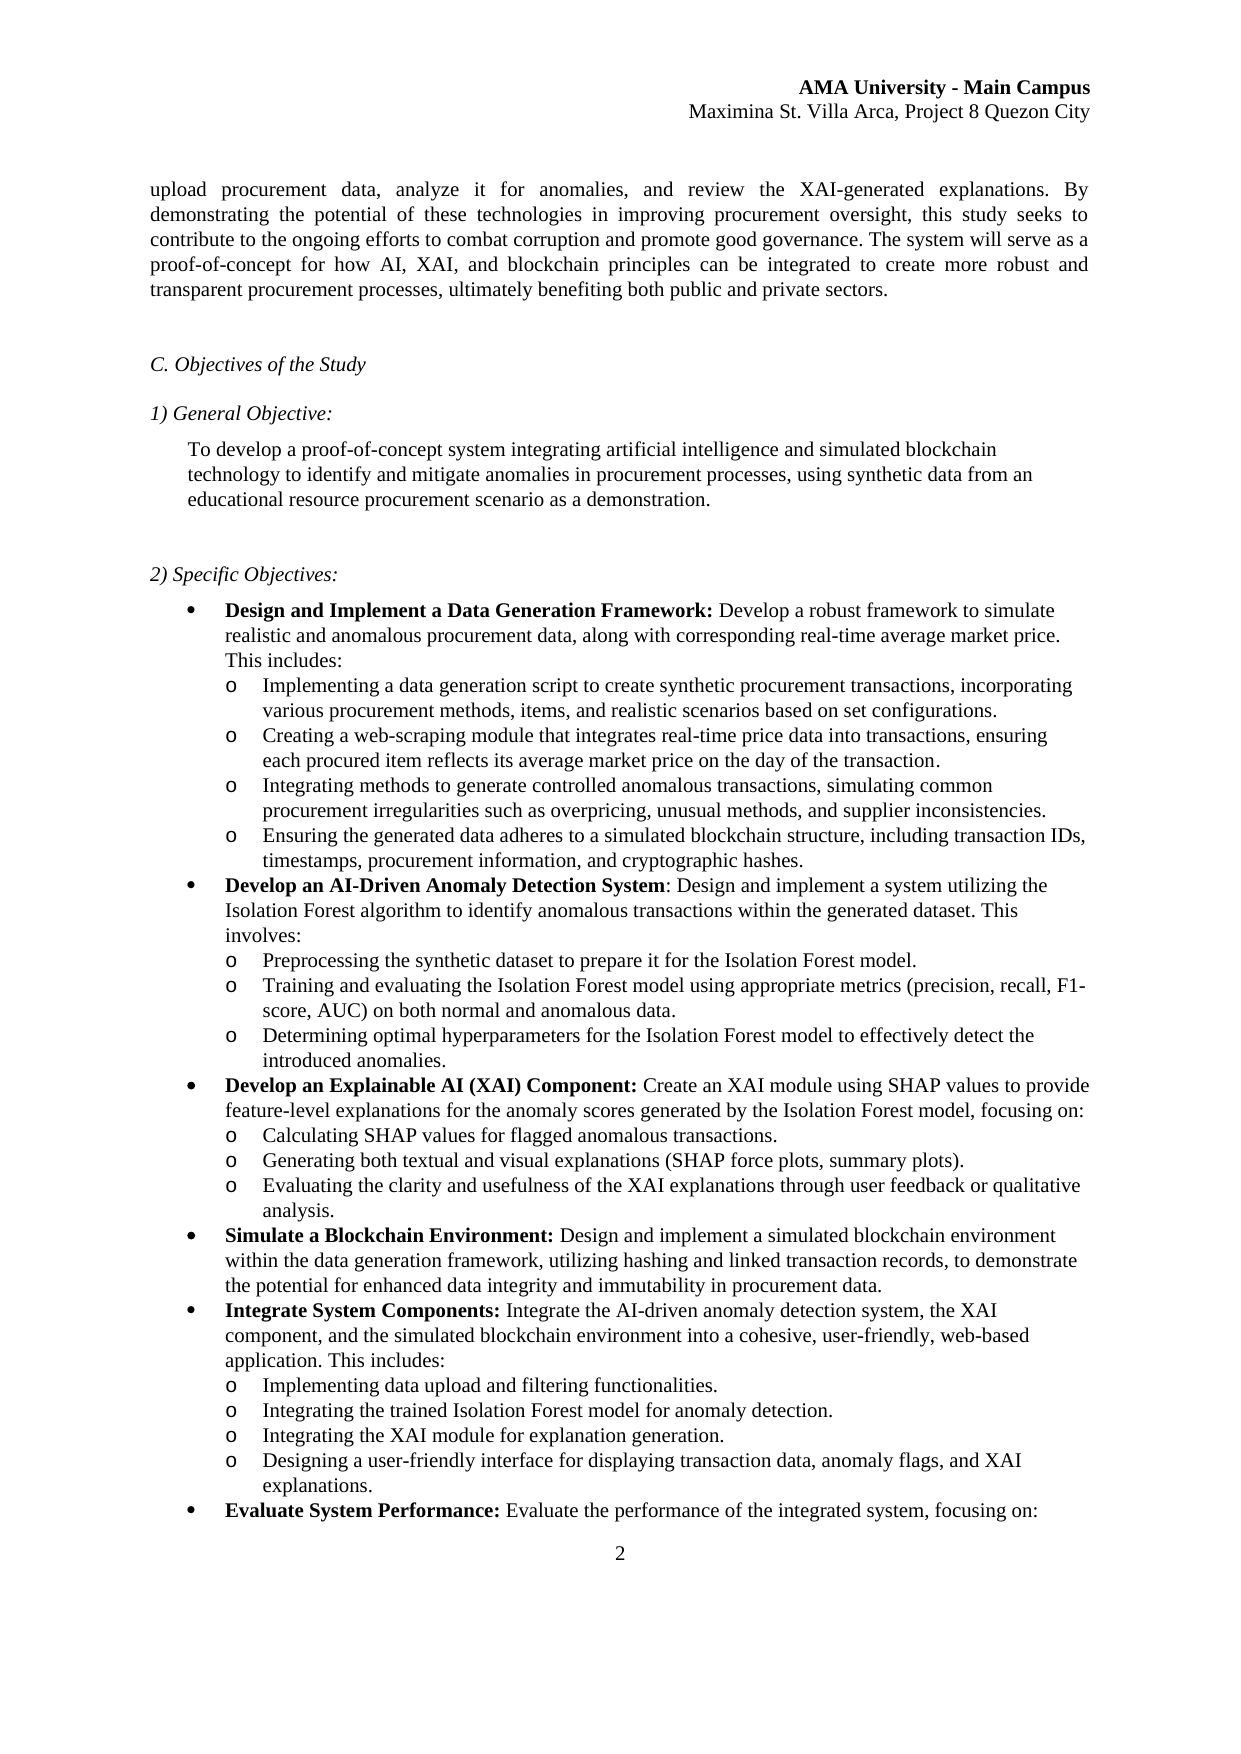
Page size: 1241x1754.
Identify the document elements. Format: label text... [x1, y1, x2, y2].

subtitle Objectives of the Study [150, 351, 1090, 376]
list Creating a web-scraping module that integrates real-time price data into transactions, ensuring each procured item reflects its average market price on the day of the transaction. [225, 723, 1090, 773]
subtitle General Objective: [150, 401, 1090, 425]
list Generating both textual and visual explanations (SHAP force plots, summary plots). [225, 1148, 1090, 1173]
list Evaluate System Performance: Evaluate the performance of the integrated system, focusing on: [187, 1498, 1090, 1523]
list Develop an AI-Driven Anomaly Detection System: Design and implement a system utilizing the Isolation Forest algorithm to identify anomalous transactions within the generated dataset. This involves: [187, 873, 1090, 948]
list Designing a user-friendly interface for displaying transaction data, anomaly flags, and XAI explanations. [225, 1448, 1090, 1498]
list Integrating the XAI module for explanation generation. [225, 1423, 1090, 1448]
list Implementing data upload and filtering functionalities. [225, 1373, 1090, 1398]
list Design and Implement a Data Generation Framework: Develop a robust framework to simulate realistic and anomalous procurement data, along with corresponding real-time average market price. This includes: [187, 598, 1090, 673]
text To develop a proof-of-concept system integrating artificial intelligence and simulated blockchain technology to identify and mitigate anomalies in procurement processes, using synthetic data from an educational resource procurement scenario as a demonstration. [187, 437, 1090, 512]
list Implementing a data generation script to create synthetic procurement transactions, incorporating various procurement methods, items, and realistic scenarios based on set configurations. [225, 673, 1090, 723]
list Evaluating the clarity and usefulness of the XAI explanations through user feedback or qualitative analysis. [225, 1173, 1090, 1223]
list Integrating methods to generate controlled anomalous transactions, simulating common procurement irregularities such as overpricing, unusual methods, and supplier inconsistencies. [225, 773, 1090, 823]
list Ensuring the generated data adheres to a simulated blockchain structure, including transaction IDs, timestamps, procurement information, and cryptographic hashes. [225, 823, 1090, 873]
list Integrating the trained Isolation Forest model for anomaly detection. [225, 1398, 1090, 1423]
list Simulate a Blockchain Environment: Design and implement a simulated blockchain environment within the data generation framework, utilizing hashing and linked transaction records, to demonstrate the potential for enhanced data integrity and immutability in procurement data. [187, 1223, 1090, 1298]
list Determining optimal hyperparameters for the Isolation Forest model to effectively detect the introduced anomalies. [225, 1023, 1090, 1073]
list Integrate System Components: Integrate the AI-driven anomaly detection system, the XAI component, and the simulated blockchain environment into a cohesive, user-friendly, web-based application. This includes: [187, 1298, 1090, 1373]
list Preprocessing the synthetic dataset to prepare it for the Isolation Forest model. [225, 948, 1090, 973]
list Training and evaluating the Isolation Forest model using appropriate metrics (precision, recall, F1-score, AUC) on both normal and anomalous data. [225, 973, 1090, 1023]
list Calculating SHAP values for flagged anomalous transactions. [225, 1123, 1090, 1148]
subtitle Specific Objectives: [150, 562, 1090, 586]
list Develop an Explainable AI (XAI) Component: Create an XAI module using SHAP values to provide feature-level explanations for the anomaly scores generated by the Isolation Forest model, focusing on: [187, 1073, 1090, 1123]
